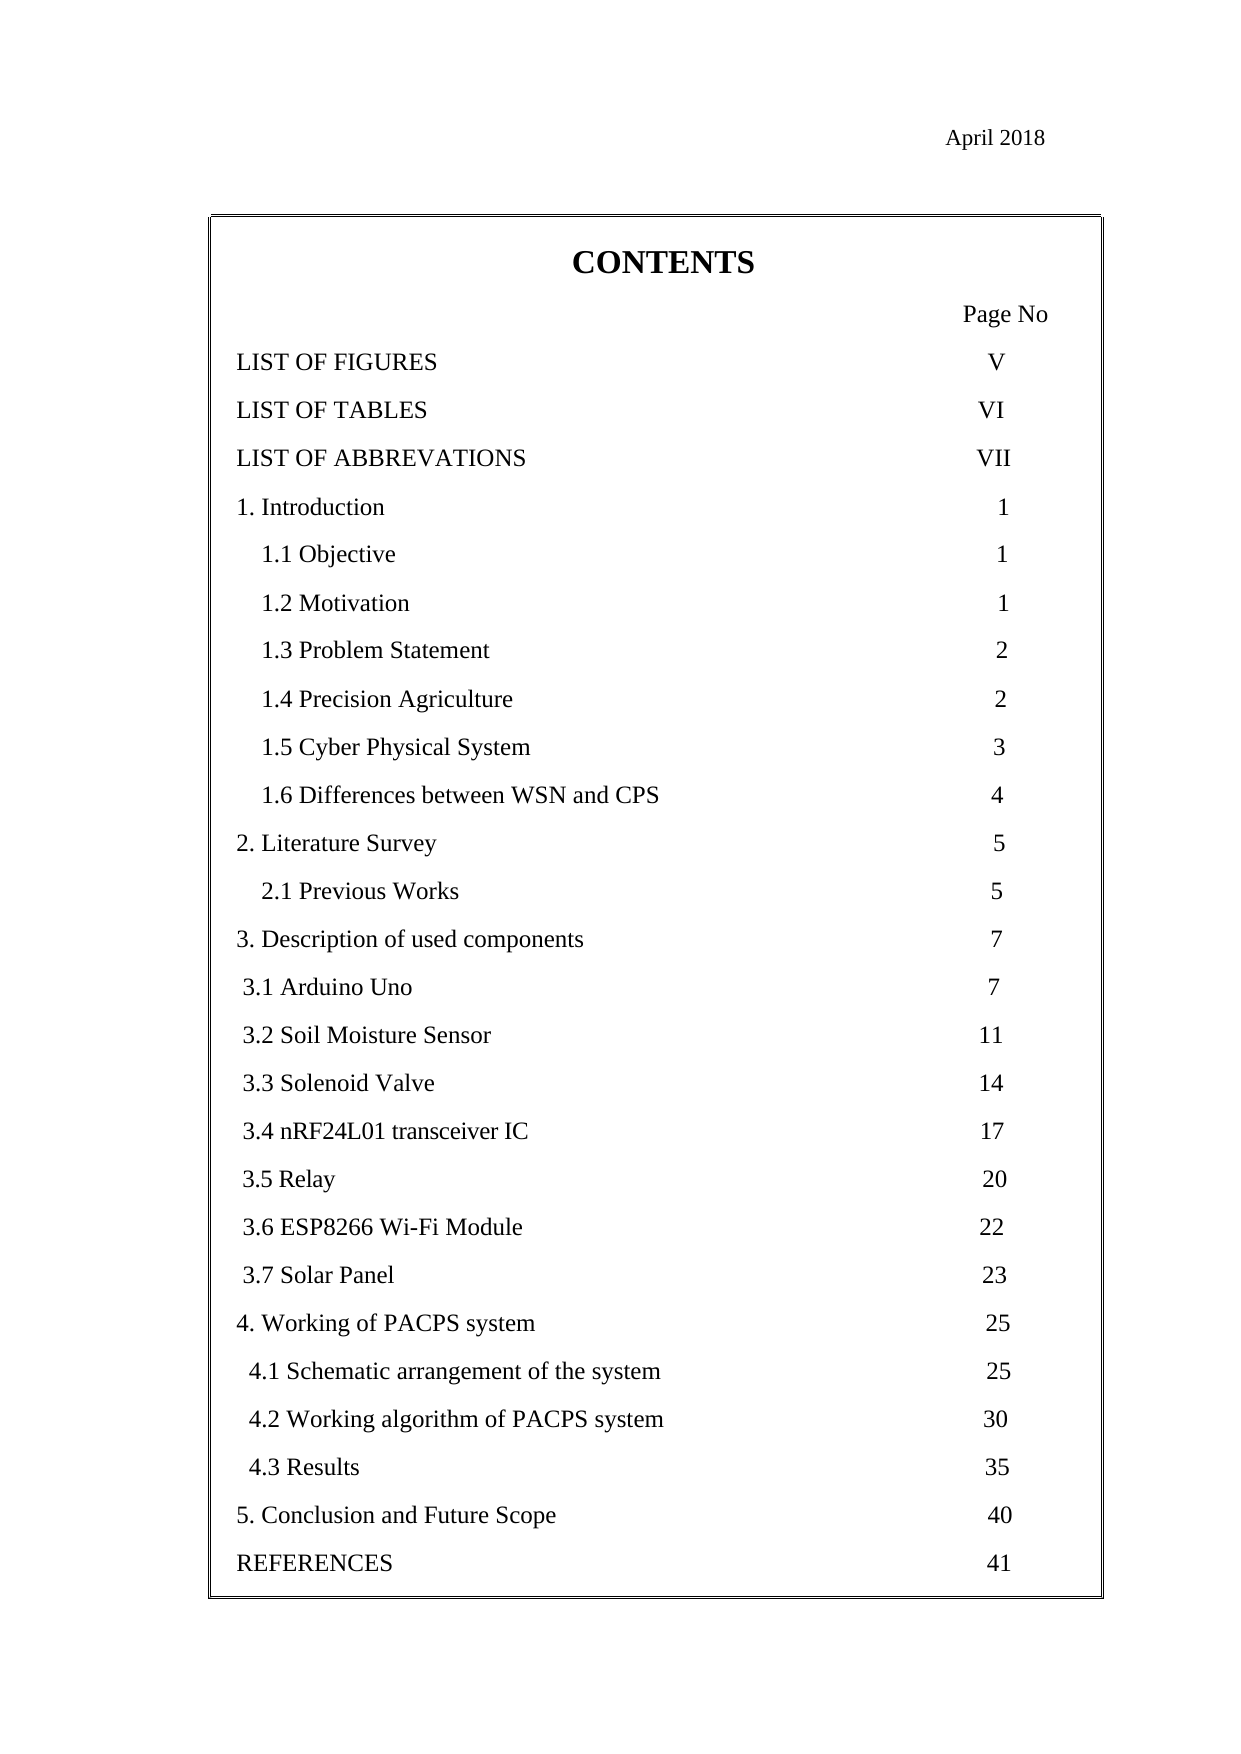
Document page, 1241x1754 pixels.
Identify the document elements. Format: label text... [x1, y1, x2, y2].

text Page No [236, 299, 1048, 328]
text 1.1 Objective 1 [236, 539, 1063, 568]
text LIST OF FIGURES V [236, 347, 1063, 376]
text 2. Literature Survey 5 [236, 828, 1063, 856]
text 3.3 Solenoid Valve 14 [236, 1068, 1063, 1097]
text 4.1 Schematic arrangement of the system 25 [236, 1356, 1063, 1385]
text 3.5 Relay 20 [236, 1164, 1063, 1193]
text 3.2 Soil Moisture Sensor 11 [236, 1020, 1063, 1048]
text 3. Description of used components 7 [236, 924, 1063, 952]
text LIST OF ABBREVATIONS VII [236, 443, 1063, 472]
text REFERENCES 41 [236, 1548, 1063, 1577]
text 2.1 Previous Works 5 [236, 876, 1063, 904]
text 1.4 Precision Agriculture 2 [236, 684, 1063, 712]
text 3.6 ESP8266 Wi-Fi Module 22 [236, 1212, 1063, 1241]
subtitle CONTENTS [296, 242, 1030, 280]
text 4.3 Results 35 [236, 1452, 1063, 1481]
text 3.7 Solar Panel 23 [236, 1260, 1063, 1289]
text 5. Conclusion and Future Scope 40 [236, 1500, 1063, 1529]
text 3.1 Arduino Uno 7 [236, 972, 1063, 1001]
text 4.2 Working algorithm of PACPS system 30 [236, 1404, 1063, 1433]
text LIST OF TABLES VI [236, 396, 1063, 424]
text 1.3 Problem Statement 2 [236, 636, 1063, 664]
text 1.5 Cyber Physical System 3 [236, 732, 1063, 760]
text 1.6 Differences between WSN and CPS 4 [236, 780, 1063, 808]
text 3.4 nRF24L01 transceiver IC 17 [236, 1116, 1063, 1144]
text 1. Introduction 1 [236, 492, 1063, 520]
text 4. Working of PACPS system 25 [236, 1308, 1063, 1337]
text 1.2 Motivation 1 [236, 588, 1063, 616]
